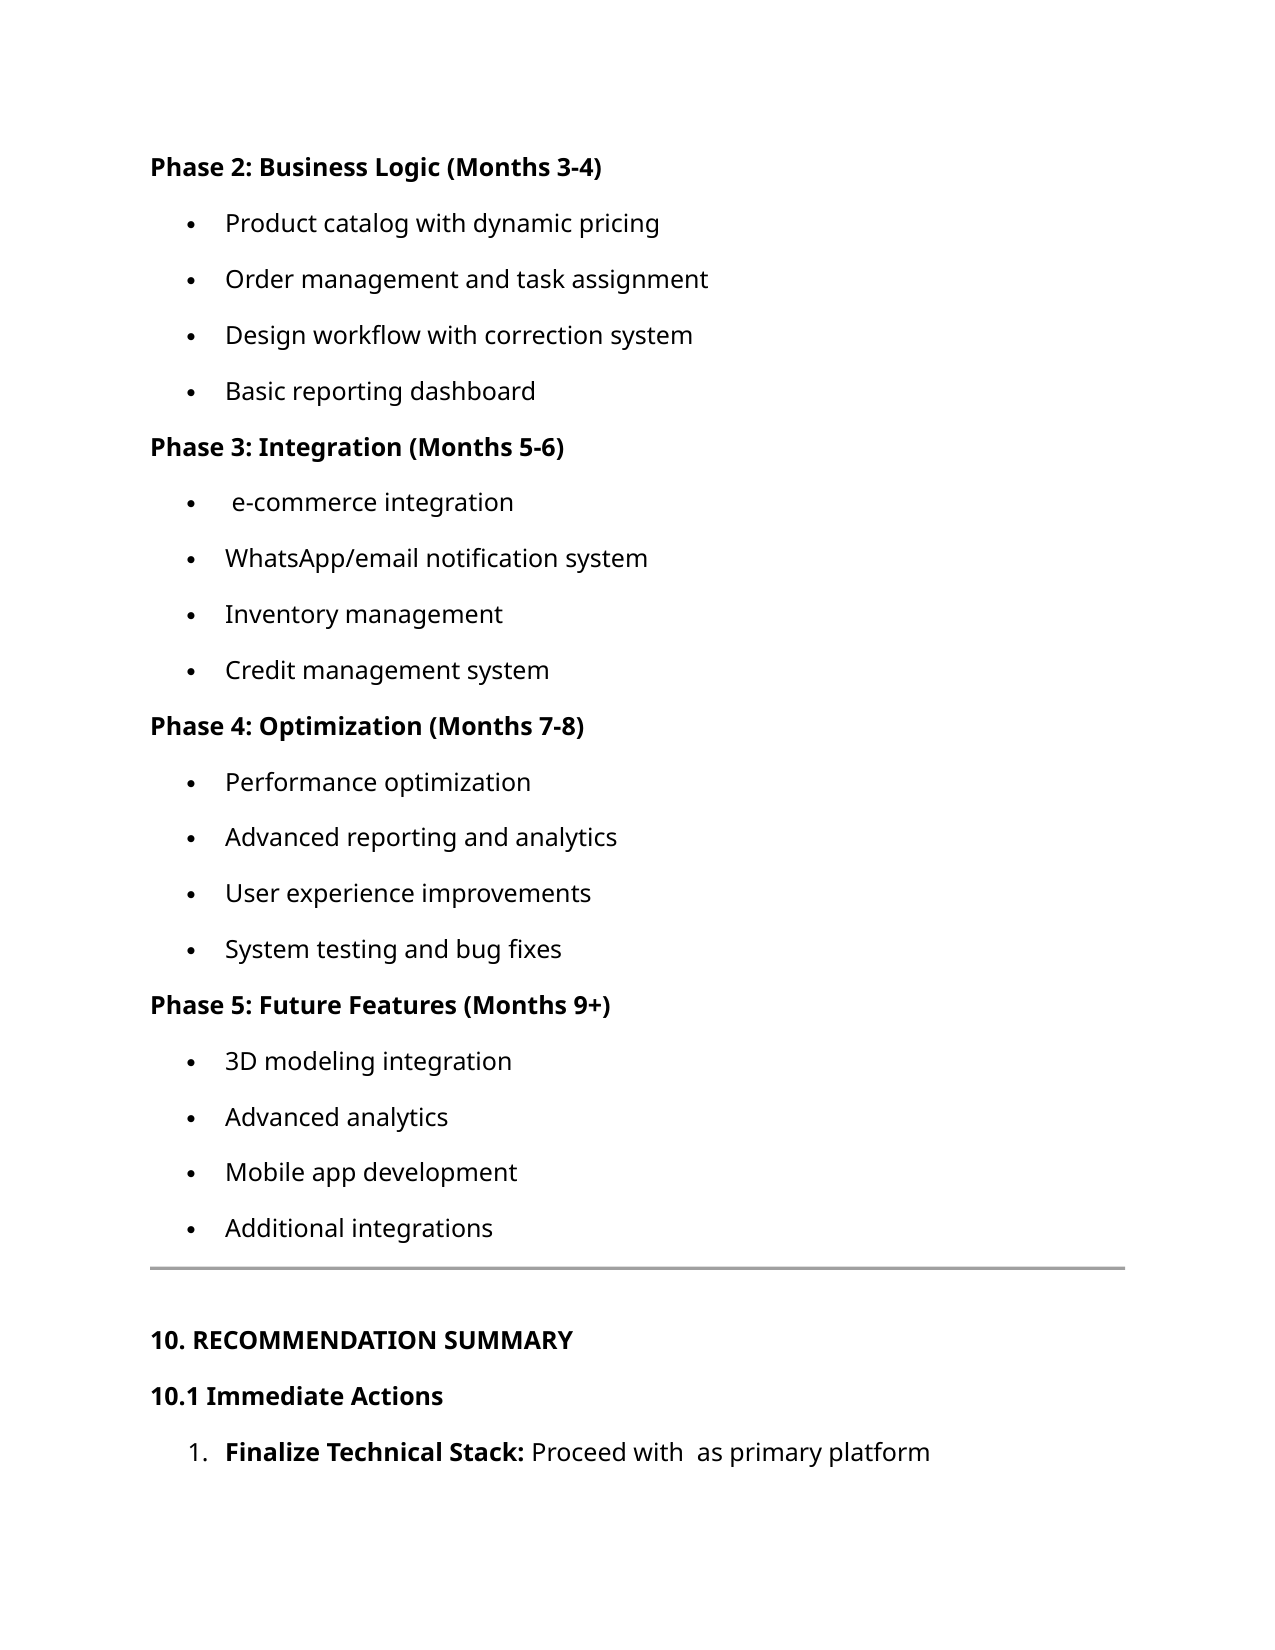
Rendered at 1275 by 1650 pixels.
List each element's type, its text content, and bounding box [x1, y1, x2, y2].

list Order management and task assignment [187, 262, 1125, 296]
list Mobile app development [187, 1155, 1125, 1189]
list Advanced analytics [187, 1099, 1125, 1133]
list Additional integrations [187, 1211, 1125, 1245]
list e-commerce integration [187, 485, 1125, 519]
list User experience improvements [187, 876, 1125, 910]
list 3D modeling integration [187, 1043, 1125, 1077]
list Credit management system [187, 652, 1125, 687]
text 10. RECOMMENDATION SUMMARY [150, 1322, 1125, 1357]
text Phase 5: Future Features (Months 9+) [150, 987, 1125, 1022]
list System testing and bug fixes [187, 932, 1125, 966]
list Basic reporting dashboard [187, 373, 1125, 407]
list WhatsApp/email notification system [187, 541, 1125, 575]
text 10.1 Immediate Actions [150, 1378, 1125, 1412]
list Finalize Technical Stack: Proceed with as primary platform [187, 1434, 1125, 1468]
list Performance optimization [187, 764, 1125, 798]
text Phase 2: Business Logic (Months 3-4) [150, 150, 1125, 184]
list Advanced reporting and analytics [187, 820, 1125, 854]
list Design workflow with correction system [187, 317, 1125, 352]
text Phase 4: Optimization (Months 7-8) [150, 708, 1125, 742]
list Product catalog with dynamic pricing [187, 206, 1125, 240]
list Inventory management [187, 597, 1125, 631]
text Phase 3: Integration (Months 5-6) [150, 429, 1125, 463]
